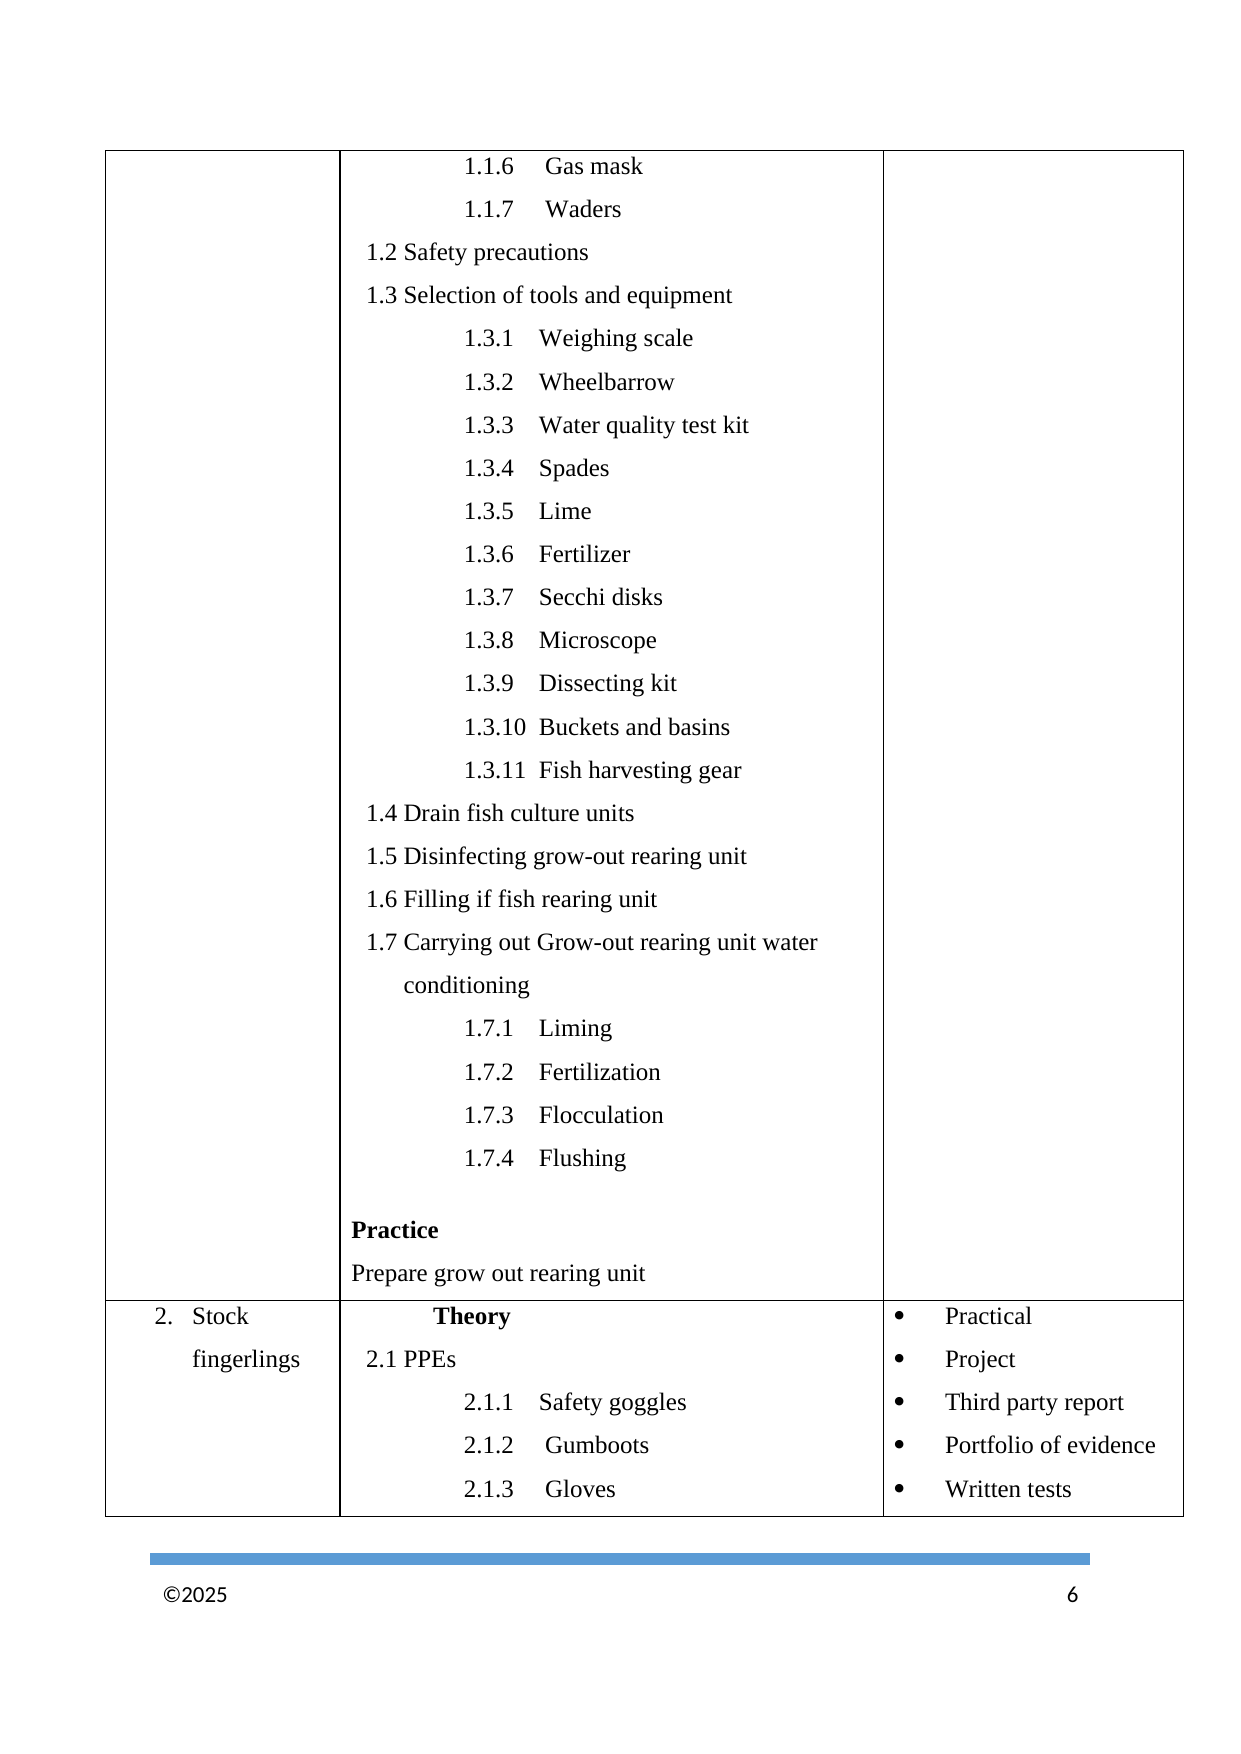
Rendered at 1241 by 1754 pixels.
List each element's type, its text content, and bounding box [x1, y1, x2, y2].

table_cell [884, 1301, 1183, 1516]
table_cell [341, 151, 883, 1300]
table_cell Stock fingerlings [106, 1301, 339, 1516]
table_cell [884, 151, 1183, 1300]
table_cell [106, 151, 339, 1300]
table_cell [341, 1301, 883, 1516]
